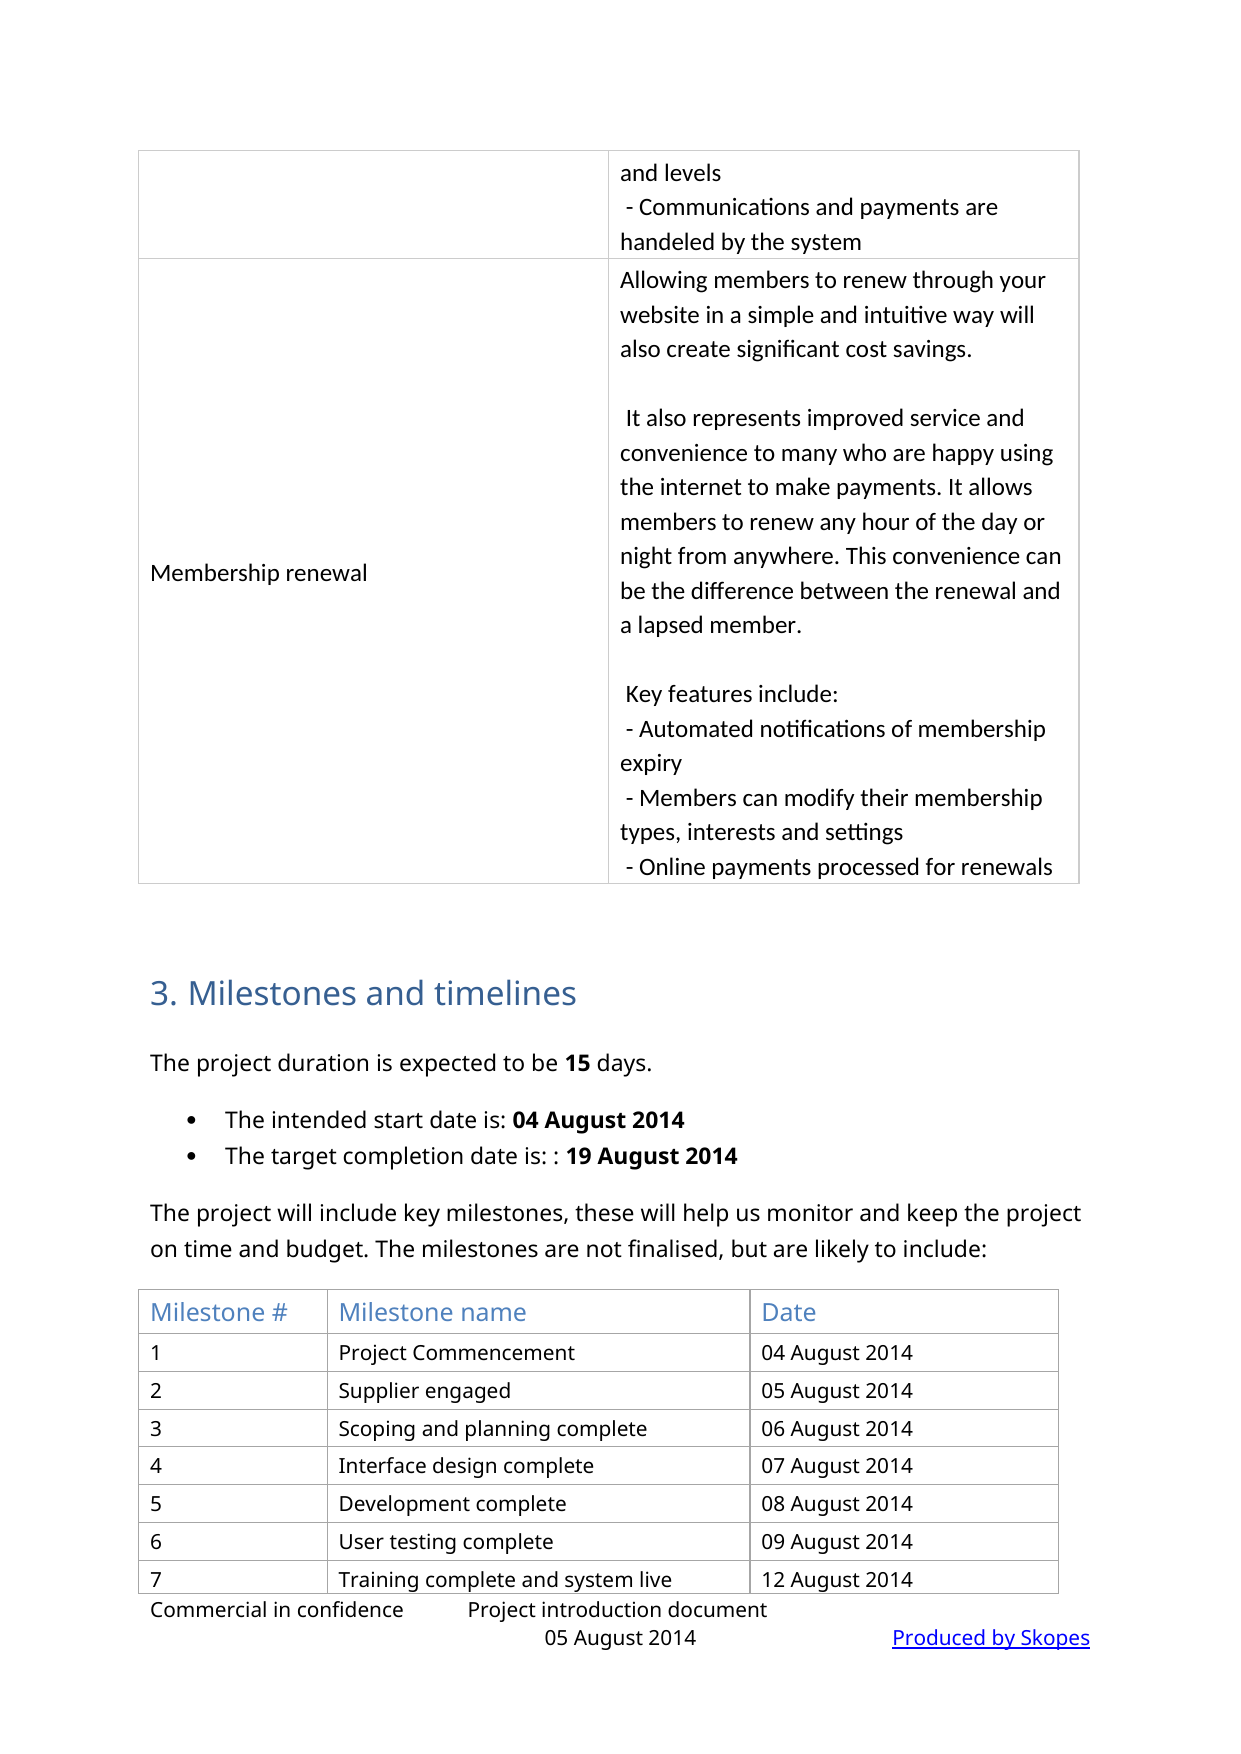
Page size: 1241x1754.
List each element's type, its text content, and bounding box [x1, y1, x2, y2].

table_cell 07 August 2014 [751, 1447, 1058, 1484]
table_cell 08 August 2014 [751, 1485, 1058, 1522]
table_cell 09 August 2014 [751, 1523, 1058, 1560]
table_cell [328, 1561, 749, 1593]
table_cell 4 [139, 1447, 327, 1484]
text The project will include key milestones, these will help us monitor and keep the project on time and budget. The milestones are not finalised, but are likely to include: [150, 1197, 1090, 1264]
table_header Milestone # [139, 1290, 327, 1333]
table_cell User testing complete [328, 1523, 749, 1560]
table_cell 06 August 2014 [751, 1410, 1058, 1446]
table_cell Interface design complete [328, 1447, 749, 1484]
table_cell 3 [139, 1410, 327, 1446]
table_cell Scoping and planning complete [328, 1410, 749, 1446]
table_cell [609, 151, 1078, 258]
table_cell 1 [139, 1334, 327, 1371]
table_header Milestone name [328, 1290, 749, 1333]
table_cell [139, 151, 608, 258]
text The project duration is expected to be 15 days. [150, 1047, 1090, 1078]
list The target completion date is: : 19 August 2014 [187, 1140, 1090, 1171]
table_cell Allowing members to renew through your website in a simple and intuitive way will also create significant cost savings. It also represents improved service and convenience to many who are happy using the internet to make payments. It allows members to renew any hour of the day or night from anywhere. This convenience can be the difference between the renewal and a lapsed member. Key features include: - Automated notifications of membership expiry - Members can modify their membership types, interests and settings - Online payments processed for renewals [609, 259, 1078, 883]
table_cell 05 August 2014 [751, 1372, 1058, 1408]
table_cell 7 [139, 1561, 327, 1593]
table_cell 6 [139, 1523, 327, 1560]
table_cell Membership renewal [139, 259, 608, 883]
table_cell 2 [139, 1372, 327, 1408]
table_cell Development complete [328, 1485, 749, 1522]
list The intended start date is: 04 August 2014 [187, 1104, 1090, 1135]
table_header Date [751, 1290, 1058, 1333]
table_cell 04 August 2014 [751, 1334, 1058, 1371]
table_cell Supplier engaged [328, 1372, 749, 1408]
table_cell Project Commencement [328, 1334, 749, 1371]
subtitle Milestones and timelines [150, 970, 1090, 1015]
table_cell 5 [139, 1485, 327, 1522]
table_cell 12 August 2014 [751, 1561, 1058, 1593]
